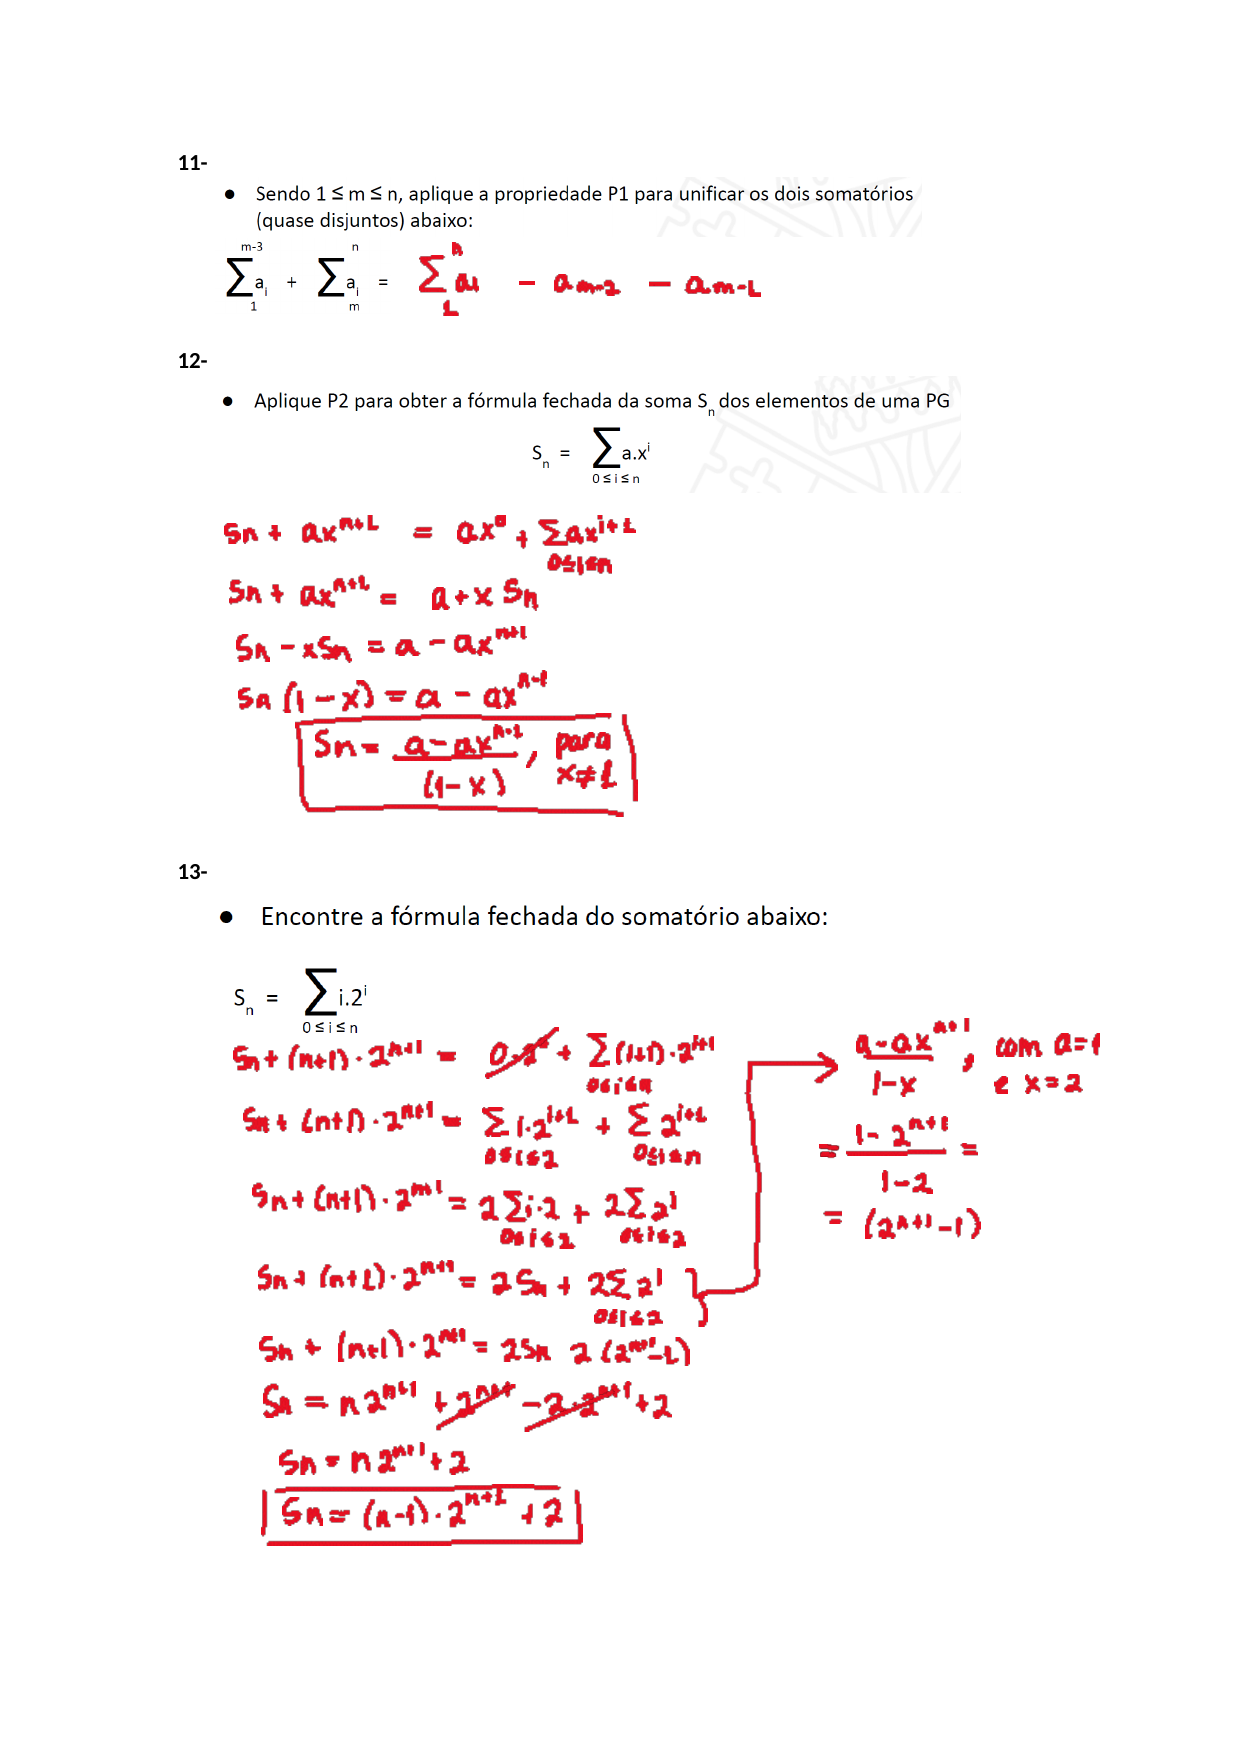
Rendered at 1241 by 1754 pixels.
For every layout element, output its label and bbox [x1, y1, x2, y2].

picture [996, 1033, 1100, 1057]
picture [1025, 1074, 1083, 1094]
picture [482, 1027, 978, 1327]
picture [419, 242, 479, 316]
picture [263, 1381, 416, 1418]
picture [570, 1337, 690, 1366]
picture [368, 626, 527, 656]
picture [261, 1484, 583, 1546]
picture [243, 1101, 461, 1133]
picture [279, 1442, 470, 1475]
picture [214, 177, 922, 237]
picture [594, 1309, 663, 1327]
picture [554, 274, 621, 296]
picture [649, 276, 761, 297]
picture [224, 515, 636, 611]
picture [238, 680, 638, 817]
picture [214, 238, 392, 314]
picture [882, 1170, 933, 1194]
picture [338, 1328, 551, 1362]
picture [588, 1268, 662, 1300]
picture [519, 281, 535, 285]
picture [994, 1076, 1008, 1094]
picture [258, 1260, 570, 1297]
picture [236, 634, 270, 662]
picture [252, 1180, 686, 1249]
picture [865, 1208, 981, 1239]
picture [214, 955, 456, 1072]
picture [214, 887, 833, 953]
picture [214, 376, 961, 493]
picture [259, 1336, 321, 1362]
picture [281, 636, 352, 663]
picture [856, 1018, 974, 1097]
picture [435, 1381, 672, 1432]
picture [455, 670, 547, 709]
